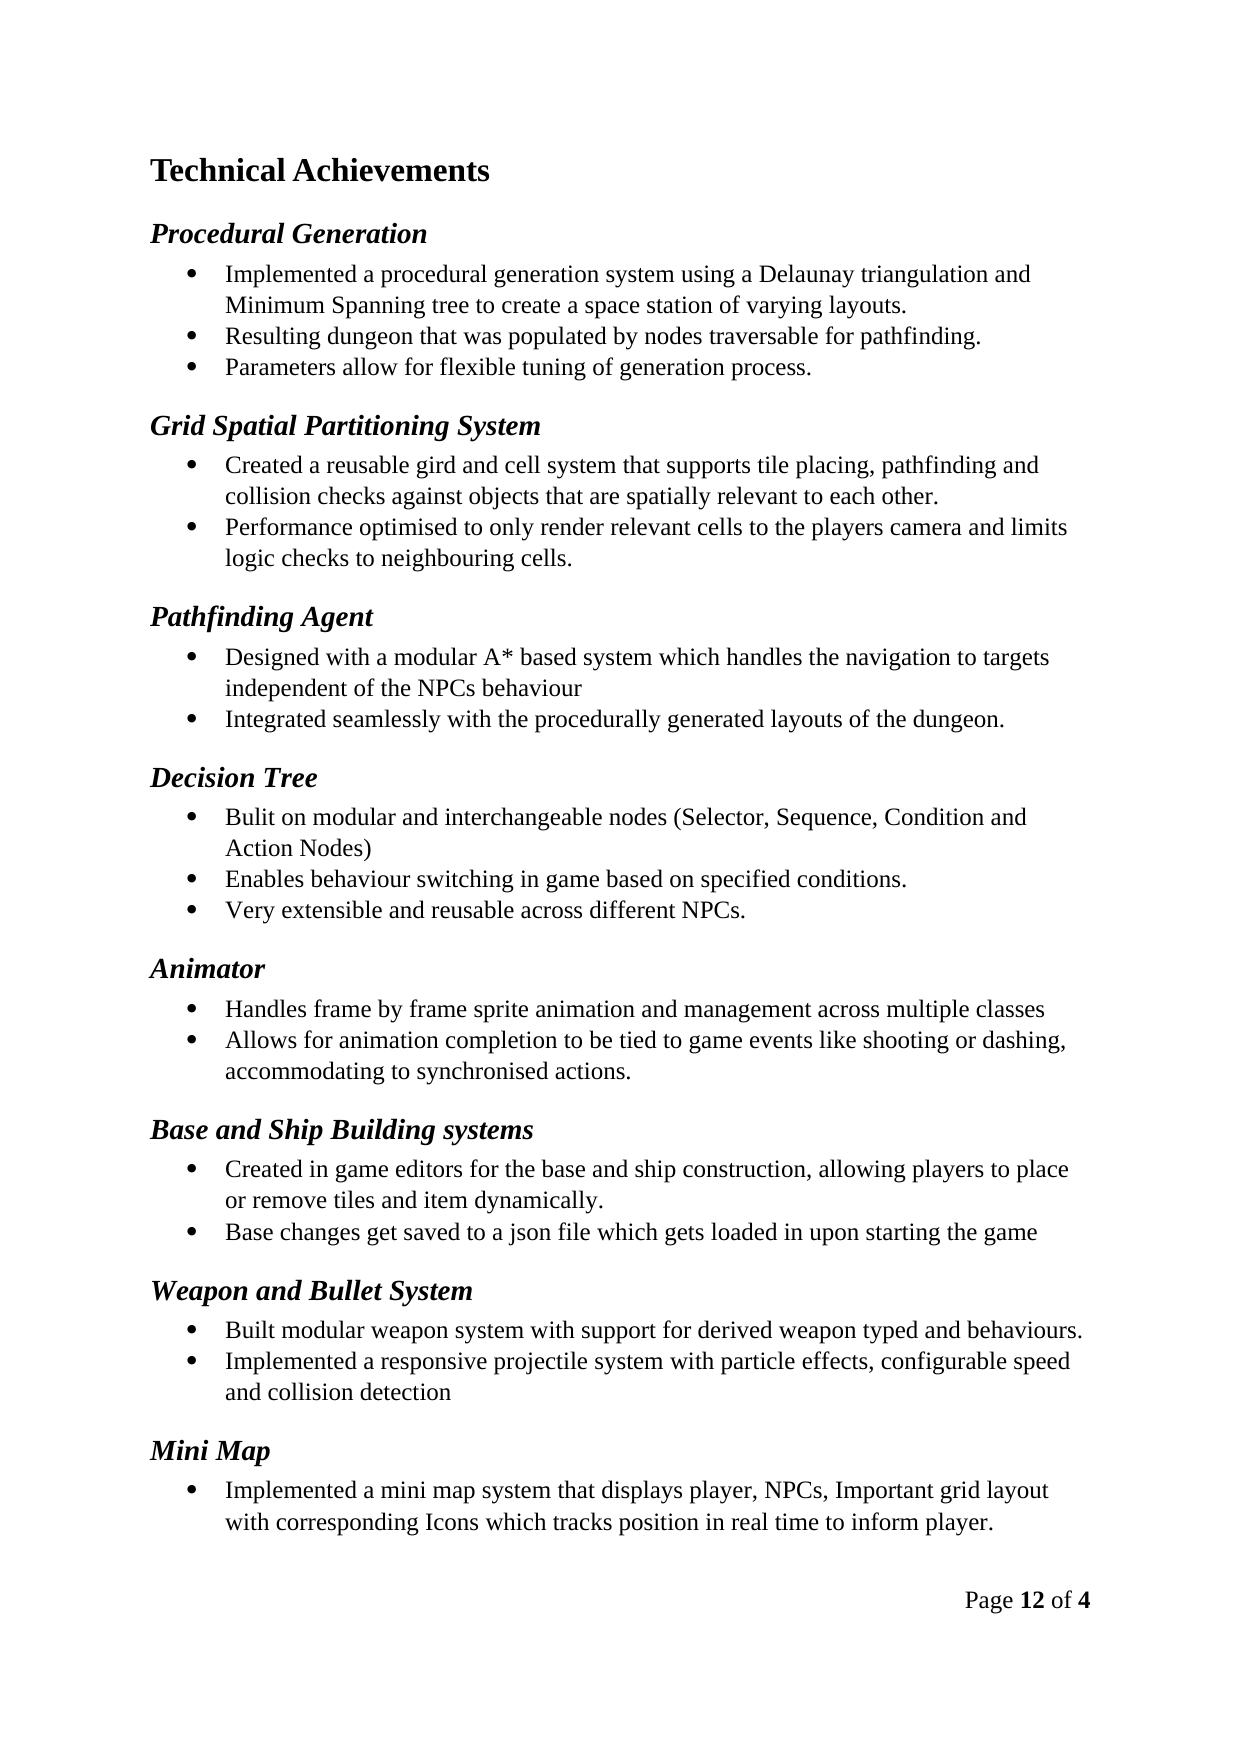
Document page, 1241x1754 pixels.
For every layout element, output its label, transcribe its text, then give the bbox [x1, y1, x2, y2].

list Performance optimised to only render relevant cells to the players camera and limits logic checks to neighbouring cells. [187, 512, 1090, 572]
list Base changes get saved to a json file which gets loaded in upon starting the game [187, 1217, 1090, 1245]
list Built modular weapon system with support for derived weapon typed and behaviours. [187, 1315, 1090, 1344]
list Bulit on modular and interchangeable nodes (Selector, Sequence, Condition and Action Nodes) [187, 802, 1090, 862]
list Parameters allow for flexible tuning of generation process. [187, 352, 1090, 381]
subtitle Weapon and Bullet System [150, 1273, 1090, 1306]
list Enables behaviour switching in game based on specified conditions. [187, 864, 1090, 893]
subtitle Grid Spatial Partitioning System [150, 408, 1090, 441]
list Designed with a modular A* based system which handles the navigation to targets independent of the NPCs behaviour [187, 642, 1090, 702]
subtitle Base and Ship Building systems [150, 1112, 1090, 1146]
list Created in game editors for the base and ship construction, allowing players to place or remove tiles and item dynamically. [187, 1154, 1090, 1214]
list Resulting dungeon that was populated by nodes traversable for pathfinding. [187, 321, 1090, 349]
subtitle Pathfinding Agent [150, 599, 1090, 633]
subtitle Animator [150, 952, 1090, 985]
list Handles frame by frame sprite animation and management across multiple classes [187, 994, 1090, 1023]
list Allows for animation completion to be tied to game events like shooting or dashing, accommodating to synchronised actions. [187, 1025, 1090, 1085]
list Implemented a mini map system that displays player, NPCs, Important grid layout with corresponding Icons which tracks position in real time to inform player. [187, 1476, 1090, 1535]
subtitle Decision Tree [150, 760, 1090, 793]
list Implemented a procedural generation system using a Delaunay triangulation and Minimum Spanning tree to create a space station of varying layouts. [187, 259, 1090, 318]
subtitle Procedural Generation [150, 216, 1090, 250]
list Integrated seamlessly with the procedurally generated layouts of the dungeon. [187, 704, 1090, 733]
list Very extensible and reusable across different NPCs. [187, 896, 1090, 924]
subtitle Mini Map [150, 1433, 1090, 1467]
list Created a reusable gird and cell system that supports tile placing, pathfinding and collision checks against objects that are spatially relevant to each other. [187, 450, 1090, 510]
subtitle Technical Achievements [150, 150, 1090, 188]
list Implemented a responsive projectile system with particle effects, configurable speed and collision detection [187, 1346, 1090, 1406]
